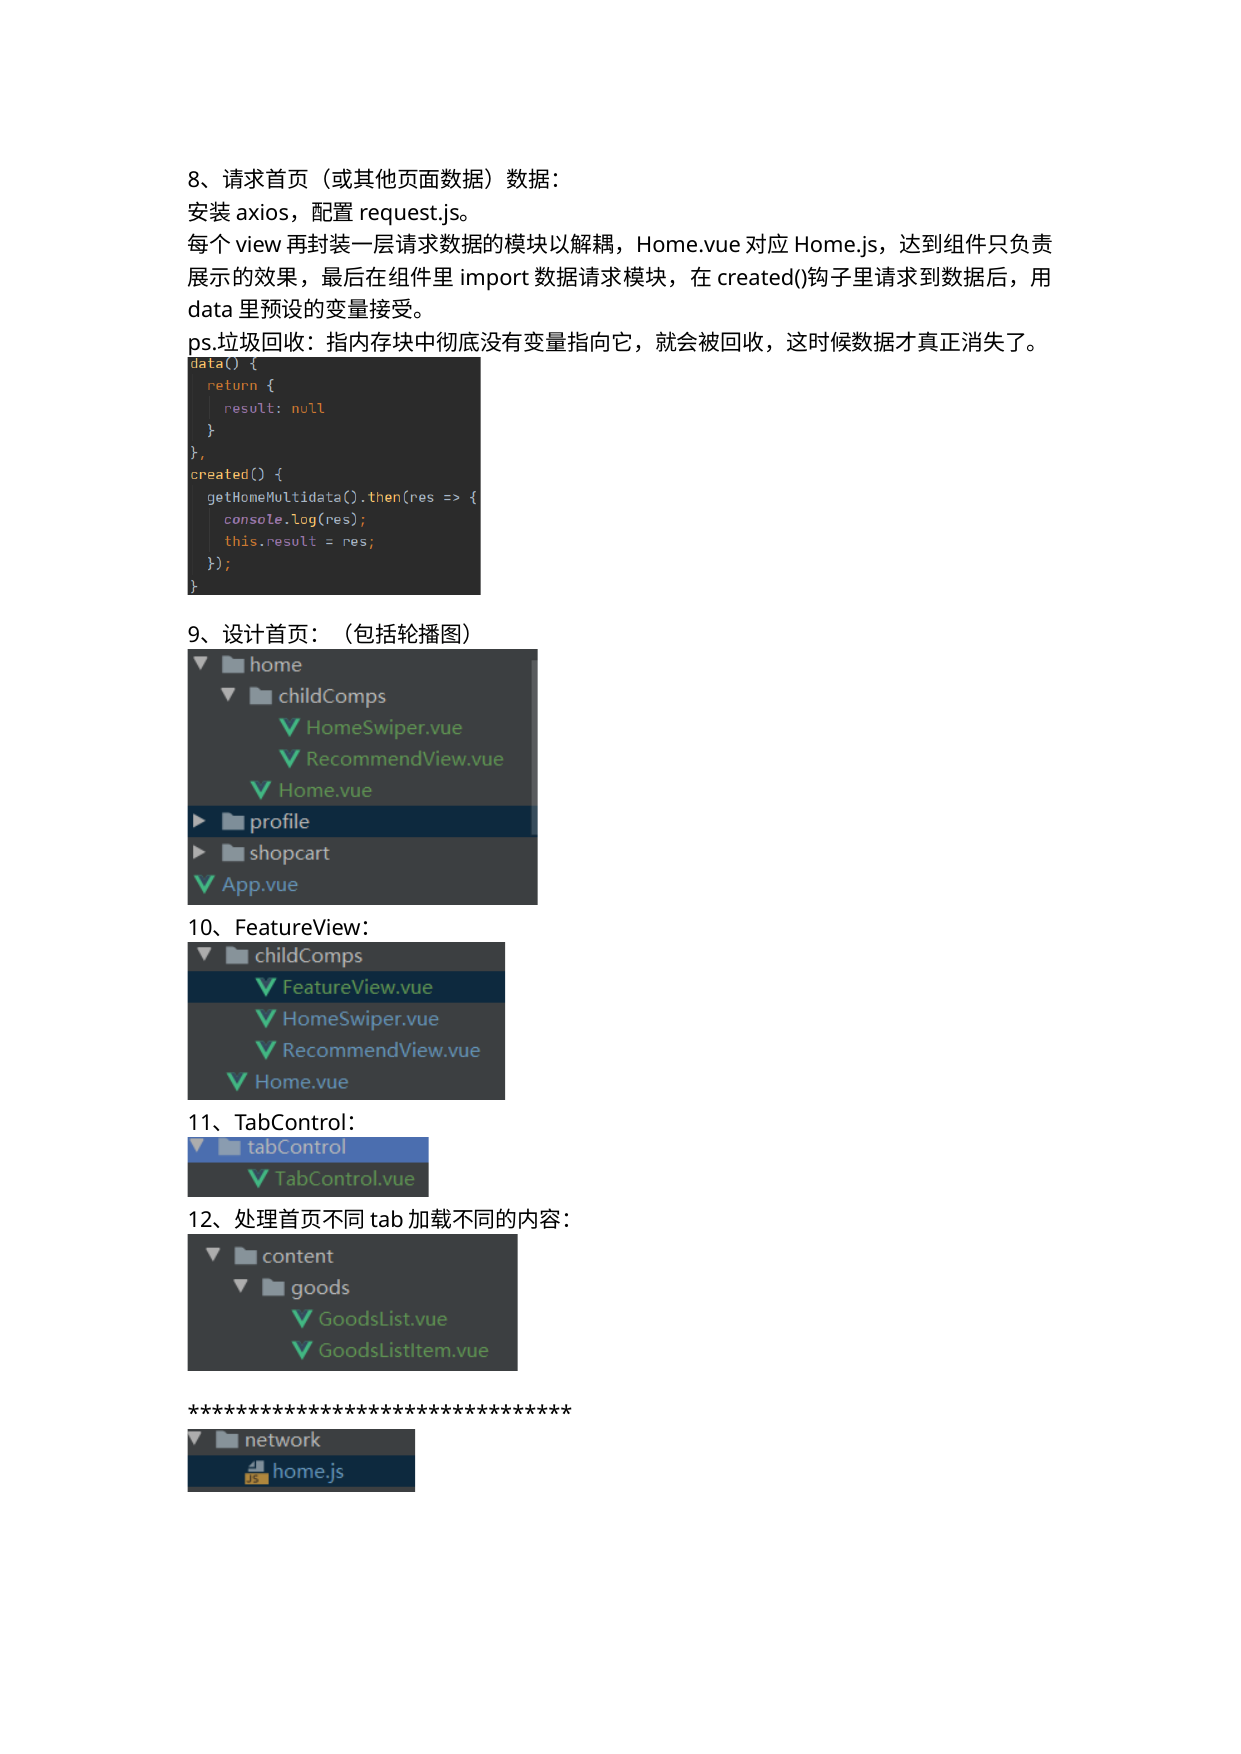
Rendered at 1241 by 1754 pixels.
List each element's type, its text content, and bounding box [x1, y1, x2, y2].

picture [187, 1234, 518, 1371]
text 8、请求首页（或其他页面数据）数据： [187, 162, 1053, 194]
picture [187, 942, 506, 1100]
text ******************************** [187, 1397, 1053, 1429]
text 11、TabControl： [187, 1104, 1053, 1137]
text 12、处理首页不同tab加载不同的内容： [187, 1202, 1053, 1234]
picture [187, 1137, 429, 1197]
text 10、FeatureView： [187, 909, 1053, 942]
picture [187, 649, 538, 905]
text ps.垃圾回收：指内存块中彻底没有变量指向它，就会被回收，这时候数据才真正消失了。 [187, 324, 1053, 357]
picture [187, 357, 481, 595]
text 安装axios，配置request.js。 [187, 194, 1053, 227]
text 每个view再封装一层请求数据的模块以解耦，Home.vue对应Home.js，达到组件只负责展示的效果，最后在组件里import数据请求模块，在created()钩子里请求到数据后，用data里预设的变量接受。 [187, 227, 1053, 324]
picture [187, 1429, 415, 1492]
text 9、设计首页：（包括轮播图） [187, 617, 1053, 649]
